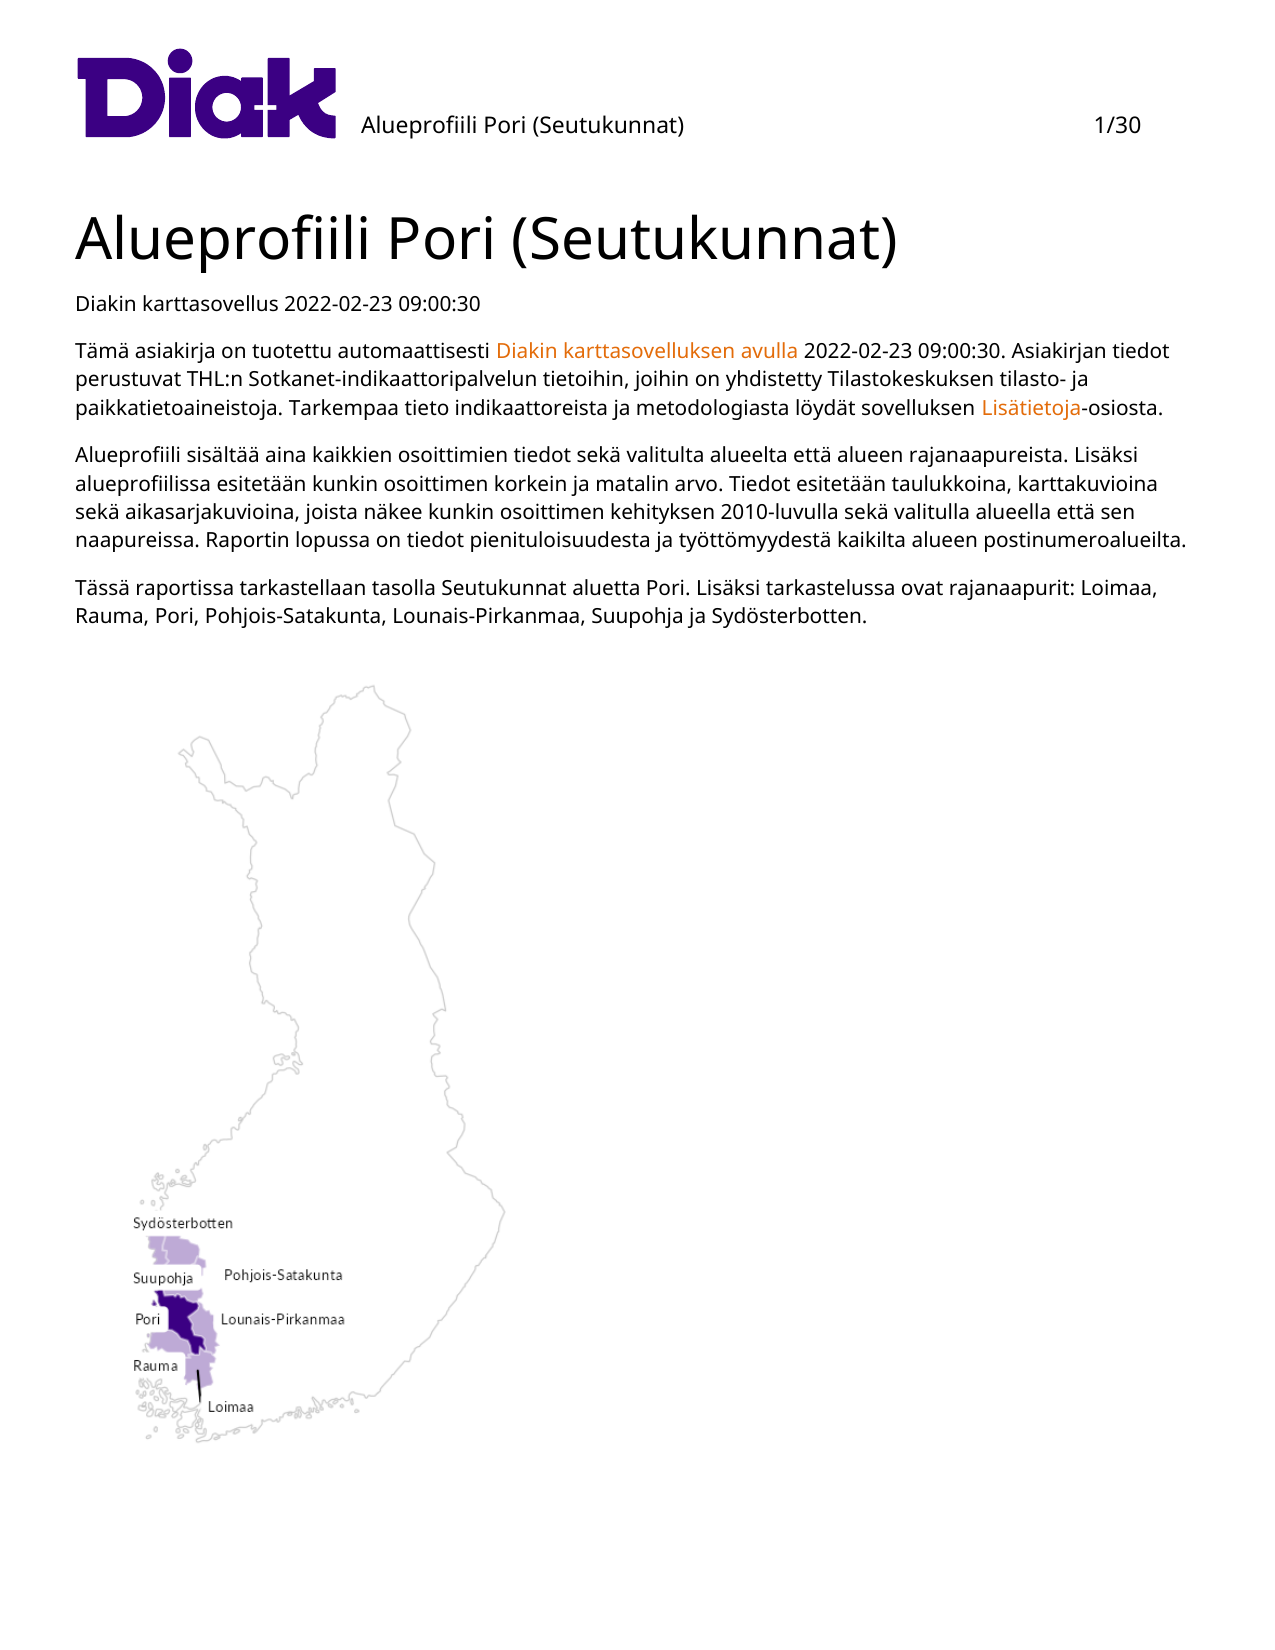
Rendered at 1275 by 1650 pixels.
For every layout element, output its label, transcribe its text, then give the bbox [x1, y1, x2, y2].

title Alueprofiili Pori (Seutukunnat) [75, 197, 1200, 276]
text Alueprofiili sisältää aina kaikkien osoittimien tiedot sekä valitulta alueelta että alueen rajanaapureista. Lisäksi alueprofiilissa esitetään kunkin osoittimen korkein ja matalin arvo. Tiedot esitetään taulukkoina, karttakuvioina sekä aikasarjakuvioina, joista näkee kunkin osoittimen kehityksen 2010-luvulla sekä valitulla alueella että sen naapureissa. Raportin lopussa on tiedot pienituloisuudesta ja työttömyydestä kaikilta alueen postinumeroalueilta. [75, 440, 1200, 554]
text Diakin karttasovellus 2022-02-23 09:00:30 [75, 289, 1200, 317]
text Tässä raportissa tarkastellaan tasolla Seutukunnat aluetta Pori. Lisäksi tarkastelussa ovat rajanaapurit: Loimaa, Rauma, Pori, Pohjois-Satakunta, Lounais-Pirkanmaa, Suupohja ja Sydösterbotten. [75, 573, 1200, 629]
picture [93, 648, 548, 1480]
text Tämä asiakirja on tuotettu automaattisesti Diakin karttasovelluksen avulla 2022-02-23 09:00:30. Asiakirjan tiedot perustuvat THL:n Sotkanet-indikaattoripalvelun tietoihin, joihin on yhdistetty Tilastokeskuksen tilasto- ja paikkatietoaineistoja. Tarkempaa tieto indikaattoreista ja metodologiasta löydät sovelluksen Lisätietoja-osiosta. [75, 336, 1200, 421]
